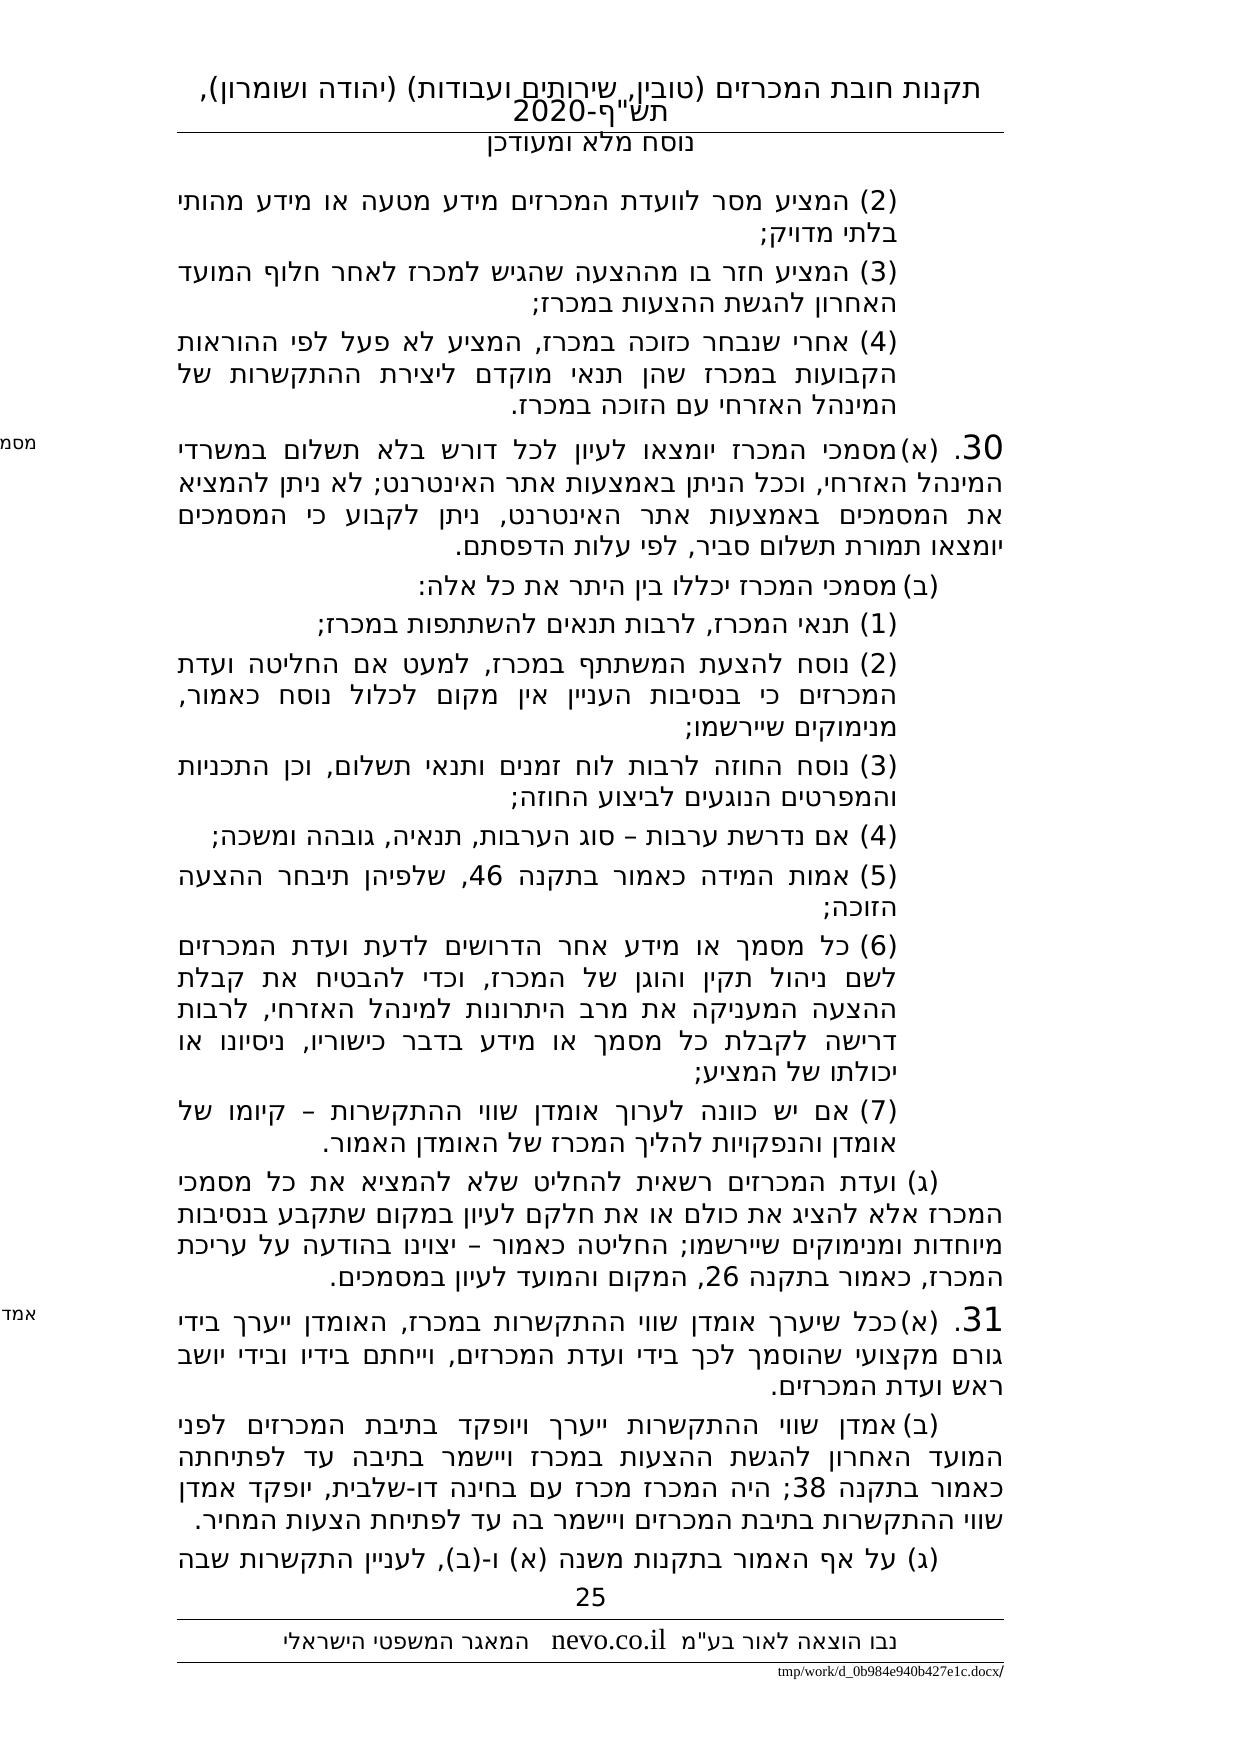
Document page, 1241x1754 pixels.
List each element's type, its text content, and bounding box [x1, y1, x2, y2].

text (5) אמות המידה כאמור בתקנה 46, שלפיהן תיבחר ההצעה הזוכה; [177, 860, 898, 923]
text 31. (א) ככל שיערך אומדן שווי ההתקשרות במכרז, האומדן ייערך בידי גורם מקצועי שהוסמך לכך בידי ועדת המכרזים, וייחתם בידיו ובידי יושב ראש ועדת המכרזים. [177, 1300, 1004, 1402]
text (2) המציע מסר לוועדת המכרזים מידע מטעה או מידע מהותי בלתי מדויק; [177, 185, 898, 248]
text (4) אחרי שנבחר כזוכה במכרז, המציע לא פעל לפי ההוראות הקבועות במכרז שהן תנאי מוקדם ליצירת ההתקשרות של המינהל האזרחי עם הזוכה במכרז. [177, 327, 898, 421]
text (6) כל מסמך או מידע אחר הדרושים לדעת ועדת המכרזים לשם ניהול תקין והוגן של המכרז, וכדי להבטיח את קבלת ההצעה המעניקה את מרב היתרונות למינהל האזרחי, לרבות דרישה לקבלת כל מסמך או מידע בדבר כישוריו, ניסיונו או יכולתו של המציע; [177, 930, 898, 1088]
text (2) נוסח להצעת המשתתף במכרז, למעט אם החליטה ועדת המכרזים כי בנסיבות העניין אין מקום לכלול נוסח כאמור, מנימוקים שיירשמו; [177, 648, 898, 743]
text (ב) מסמכי המכרז יכללו בין היתר את כל אלה: [177, 570, 1004, 601]
text (ב) אמדן שווי ההתקשרות ייערך ויופקד בתיבת המכרזים לפני המועד האחרון להגשת ההצעות במכרז ויישמר בתיבה עד לפתיחתה כאמור בתקנה 38; היה המכרז מכרז עם בחינה דו-שלבית, יופקד אמדן שווי ההתקשרות בתיבת המכרזים ויישמר בה עד לפתיחת הצעות המחיר. [177, 1409, 1004, 1536]
text (1) תנאי המכרז, לרבות תנאים להשתתפות במכרז; [177, 609, 898, 640]
text (7) אם יש כוונה לערוך אומדן שווי ההתקשרות – קיומו של אומדן והנפקויות להליך המכרז של האומדן האמור. [177, 1096, 898, 1159]
text (3) המציע חזר בו מההצעה שהגיש למכרז לאחר חלוף המועד האחרון להגשת ההצעות במכרז; [177, 256, 898, 319]
text (3) נוסח החוזה לרבות לוח זמנים ותנאי תשלום, וכן התכניות והמפרטים הנוגעים לביצוע החוזה; [177, 750, 898, 813]
text 30. (א) מסמכי המכרז יומצאו לעיון לכל דורש בלא תשלום במשרדי המינהל האזרחי, וככל הניתן באמצעות אתר האינטרנט; לא ניתן להמציא את המסמכים באמצעות אתר האינטרנט, ניתן לקבוע כי המסמכים יומצאו תמורת תשלום סביר, לפי עלות הדפסתם. [177, 429, 1004, 562]
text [177, 1543, 1004, 1575]
text (4) אם נדרשת ערבות – סוג הערבות, תנאיה, גובהה ומשכה; [177, 821, 898, 852]
text (ג) ועדת המכרזים רשאית להחליט שלא להמציא את כל מסמכי המכרז אלא להציג את כולם או את חלקם לעיון במקום שתקבע בנסיבות מיוחדות ומנימוקים שיירשמו; החליטה כאמור – יצוינו בהודעה על עריכת המכרז, כאמור בתקנה 26, המקום והמועד לעיון במסמכים. [177, 1166, 1004, 1293]
